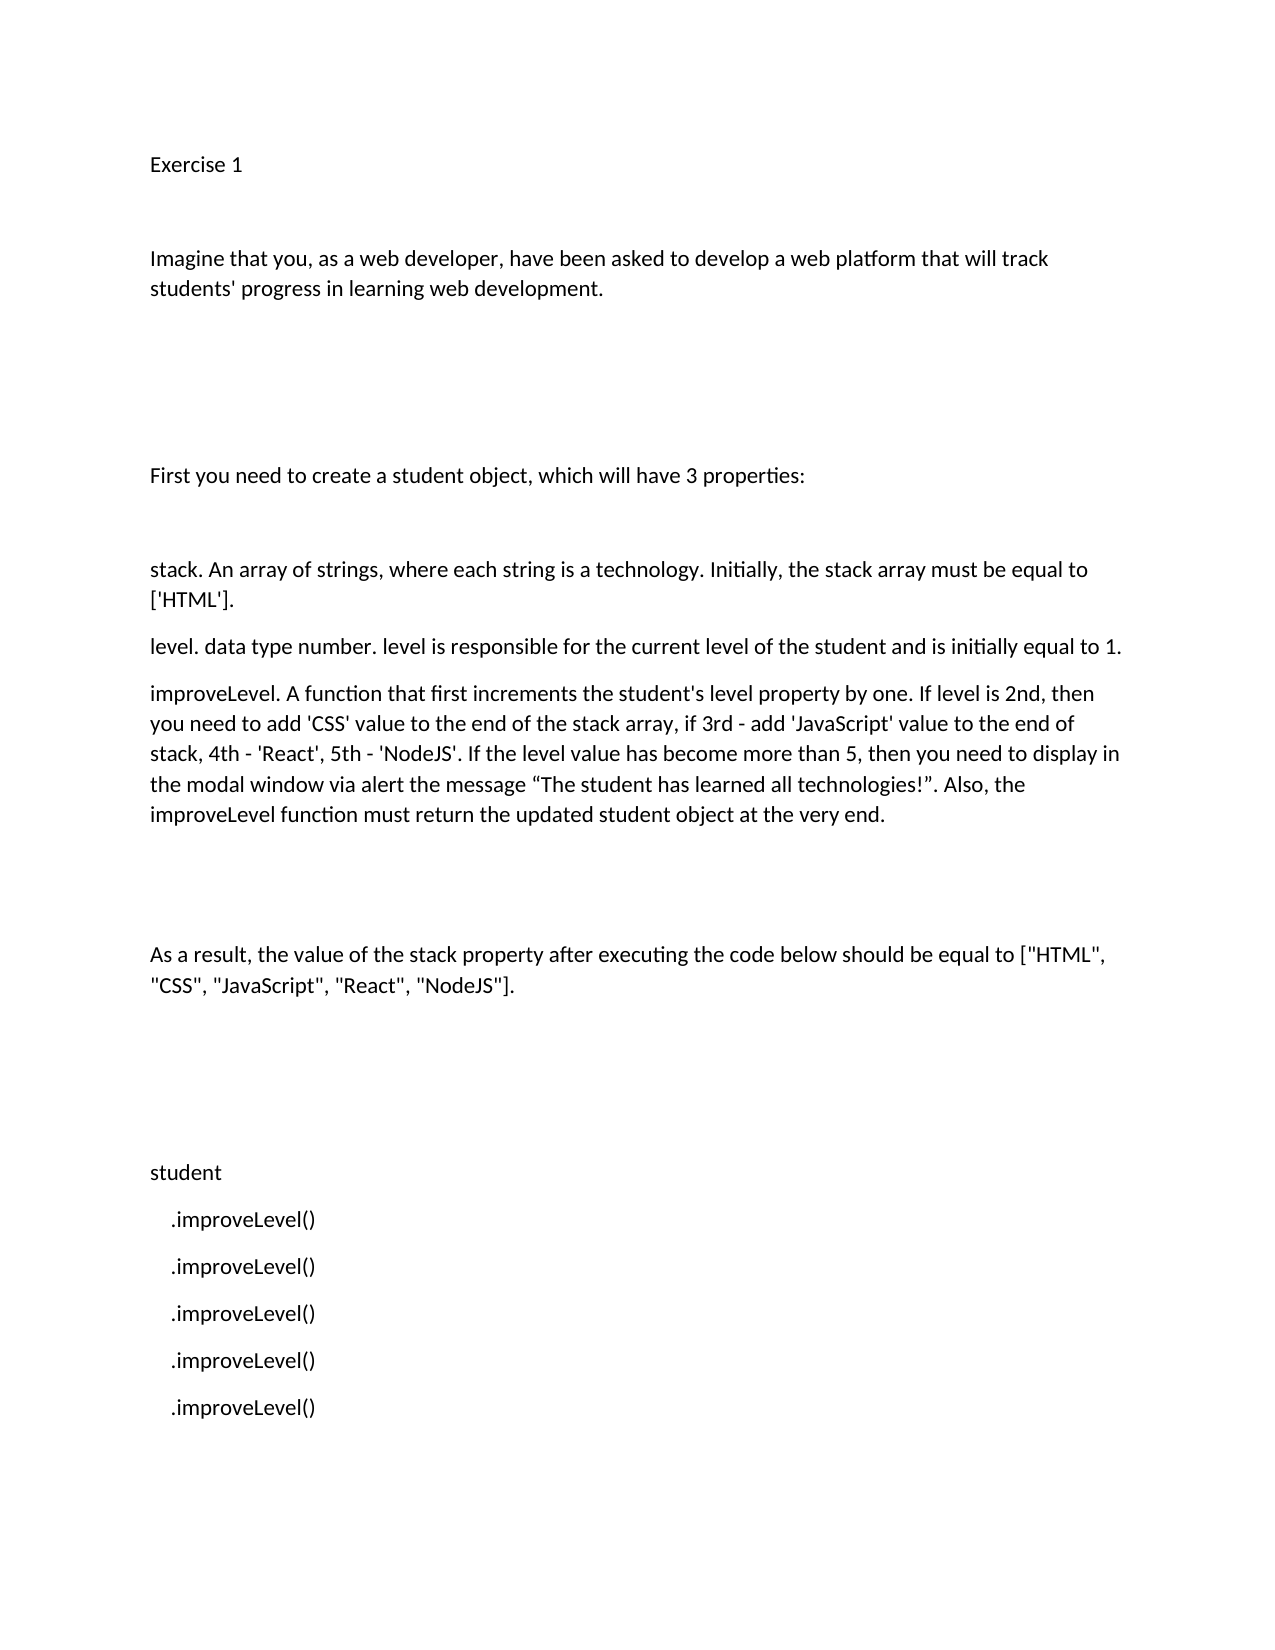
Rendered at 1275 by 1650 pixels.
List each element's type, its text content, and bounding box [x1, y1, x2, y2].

text level. data type number. level is responsible for the current level of the student and is initially equal to 1. [150, 632, 1125, 660]
text .improveLevel() [150, 1205, 1125, 1233]
text .improveLevel() [150, 1393, 1125, 1421]
text stack. An array of strings, where each string is a technology. Initially, the stack array must be equal to ['HTML']. [150, 555, 1125, 613]
text student [150, 1158, 1125, 1186]
text .improveLevel() [150, 1299, 1125, 1327]
text Exercise 1 [150, 150, 1125, 178]
text improveLevel. A function that first increments the student's level property by one. If level is 2nd, then you need to add 'CSS' value to the end of the stack array, if 3rd - add 'JavaScript' value to the end of stack, 4th - 'React', 5th - 'NodeJS'. If the level value has become more than 5, then you need to display in the modal window via alert the message “The student has learned all technologies!”. Also, the improveLevel function must return the updated student object at the very end. [150, 679, 1125, 828]
text As a result, the value of the stack property after executing the code below should be equal to ["HTML", "CSS", "JavaScript", "React", "NodeJS"]. [150, 941, 1125, 999]
text Imagine that you, as a web developer, have been asked to develop a web platform that will track students' progress in learning web development. [150, 244, 1125, 302]
text .improveLevel() [150, 1252, 1125, 1280]
text First you need to create a student object, which will have 3 properties: [150, 461, 1125, 489]
text .improveLevel() [150, 1346, 1125, 1374]
